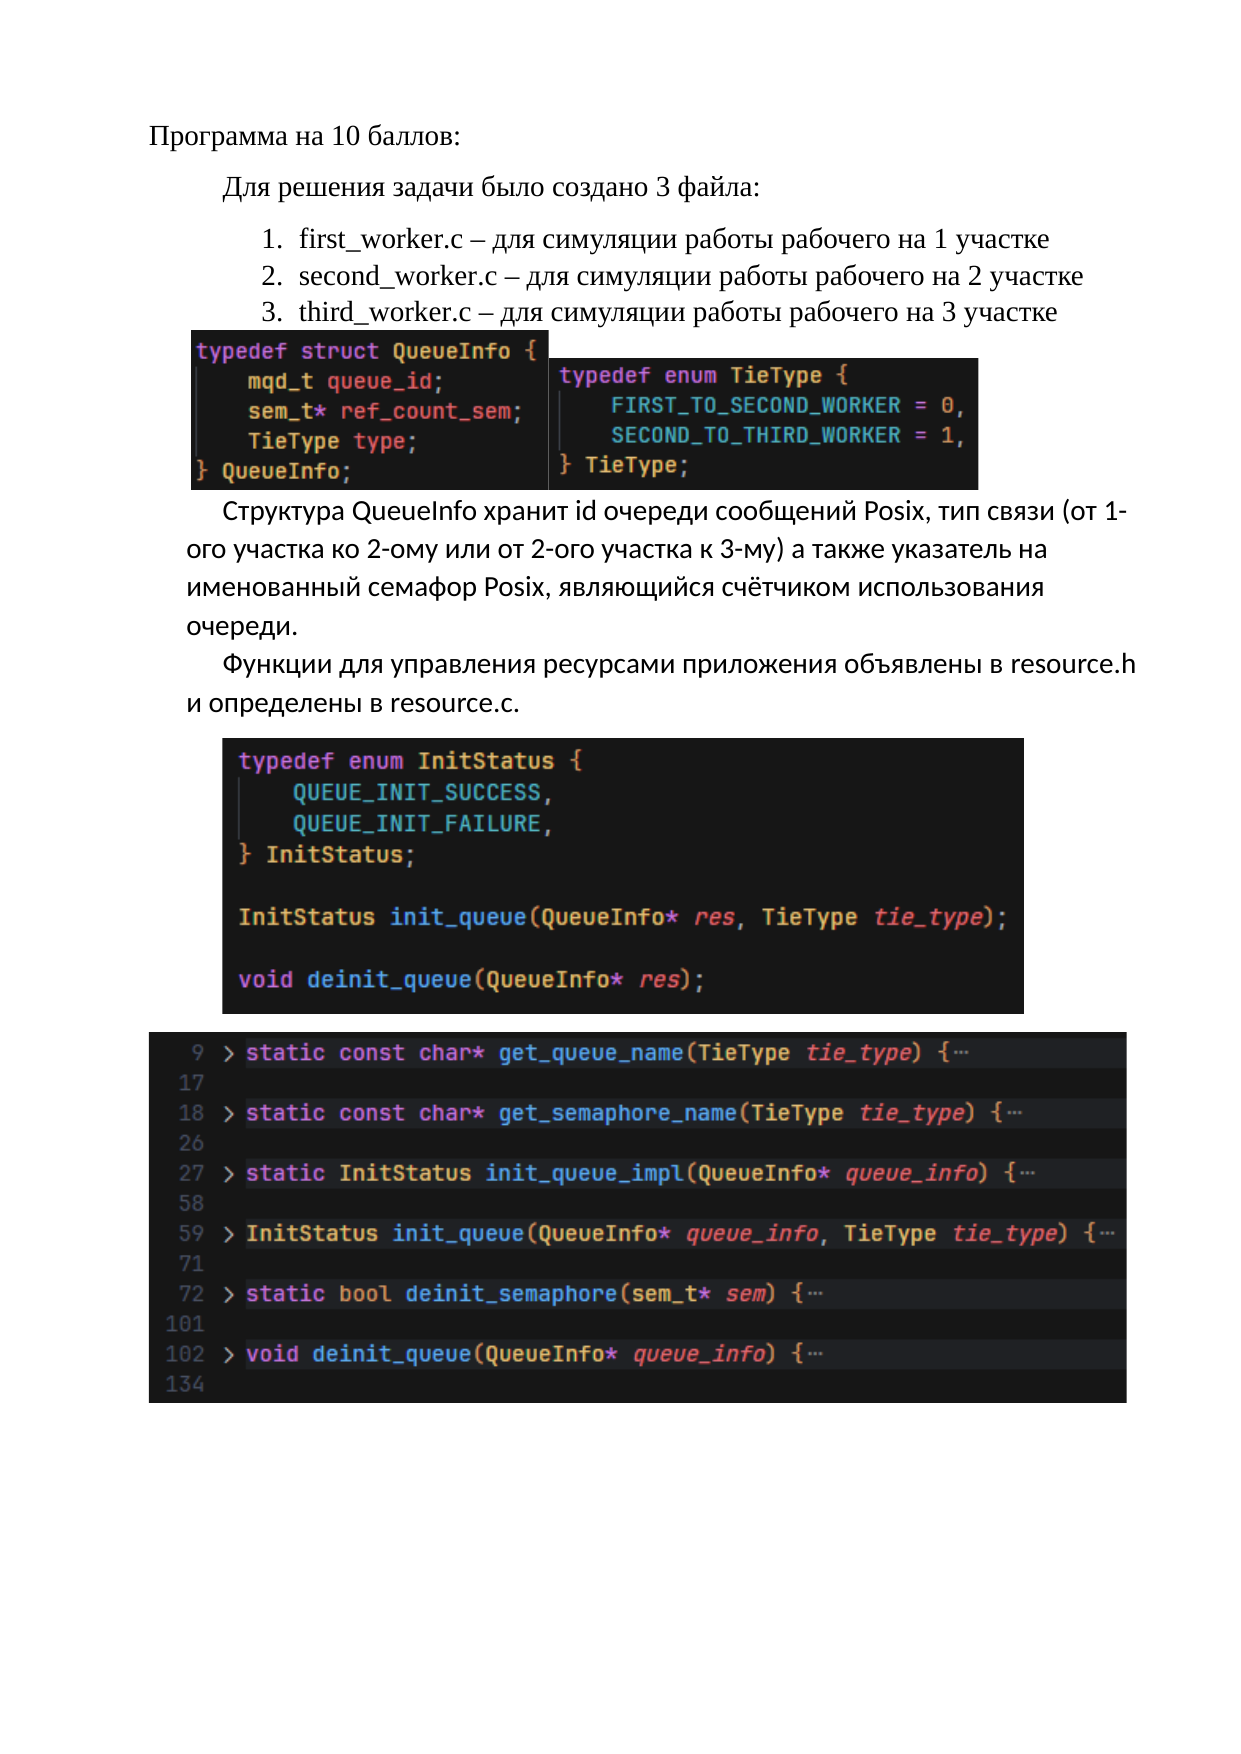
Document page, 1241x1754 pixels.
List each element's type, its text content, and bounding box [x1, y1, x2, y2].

list Функции для управления ресурсами приложения объявлены в resource.h и определены в resource.c. [186, 645, 1152, 719]
list second_worker.c – для симуляции работы рабочего на 2 участке [261, 258, 1152, 291]
list third_worker.c – для симуляции работы рабочего на 3 участке [261, 294, 1152, 327]
text Программа на 10 баллов: [148, 118, 1152, 152]
picture [148, 1032, 1127, 1403]
picture [222, 738, 1024, 1014]
picture [191, 330, 979, 490]
list Структура QueueInfo хранит id очереди сообщений Posix, тип связи (от 1-ого участка ко 2-ому или от 2-ого участка к 3-му) а также указатель на именованный семафор Posix, являющийся счётчиком использования очереди. [186, 492, 1152, 642]
list first_worker.c – для симуляции работы рабочего на 1 участке [261, 222, 1152, 255]
text Для решения задачи было создано 3 файла: [149, 169, 1152, 202]
